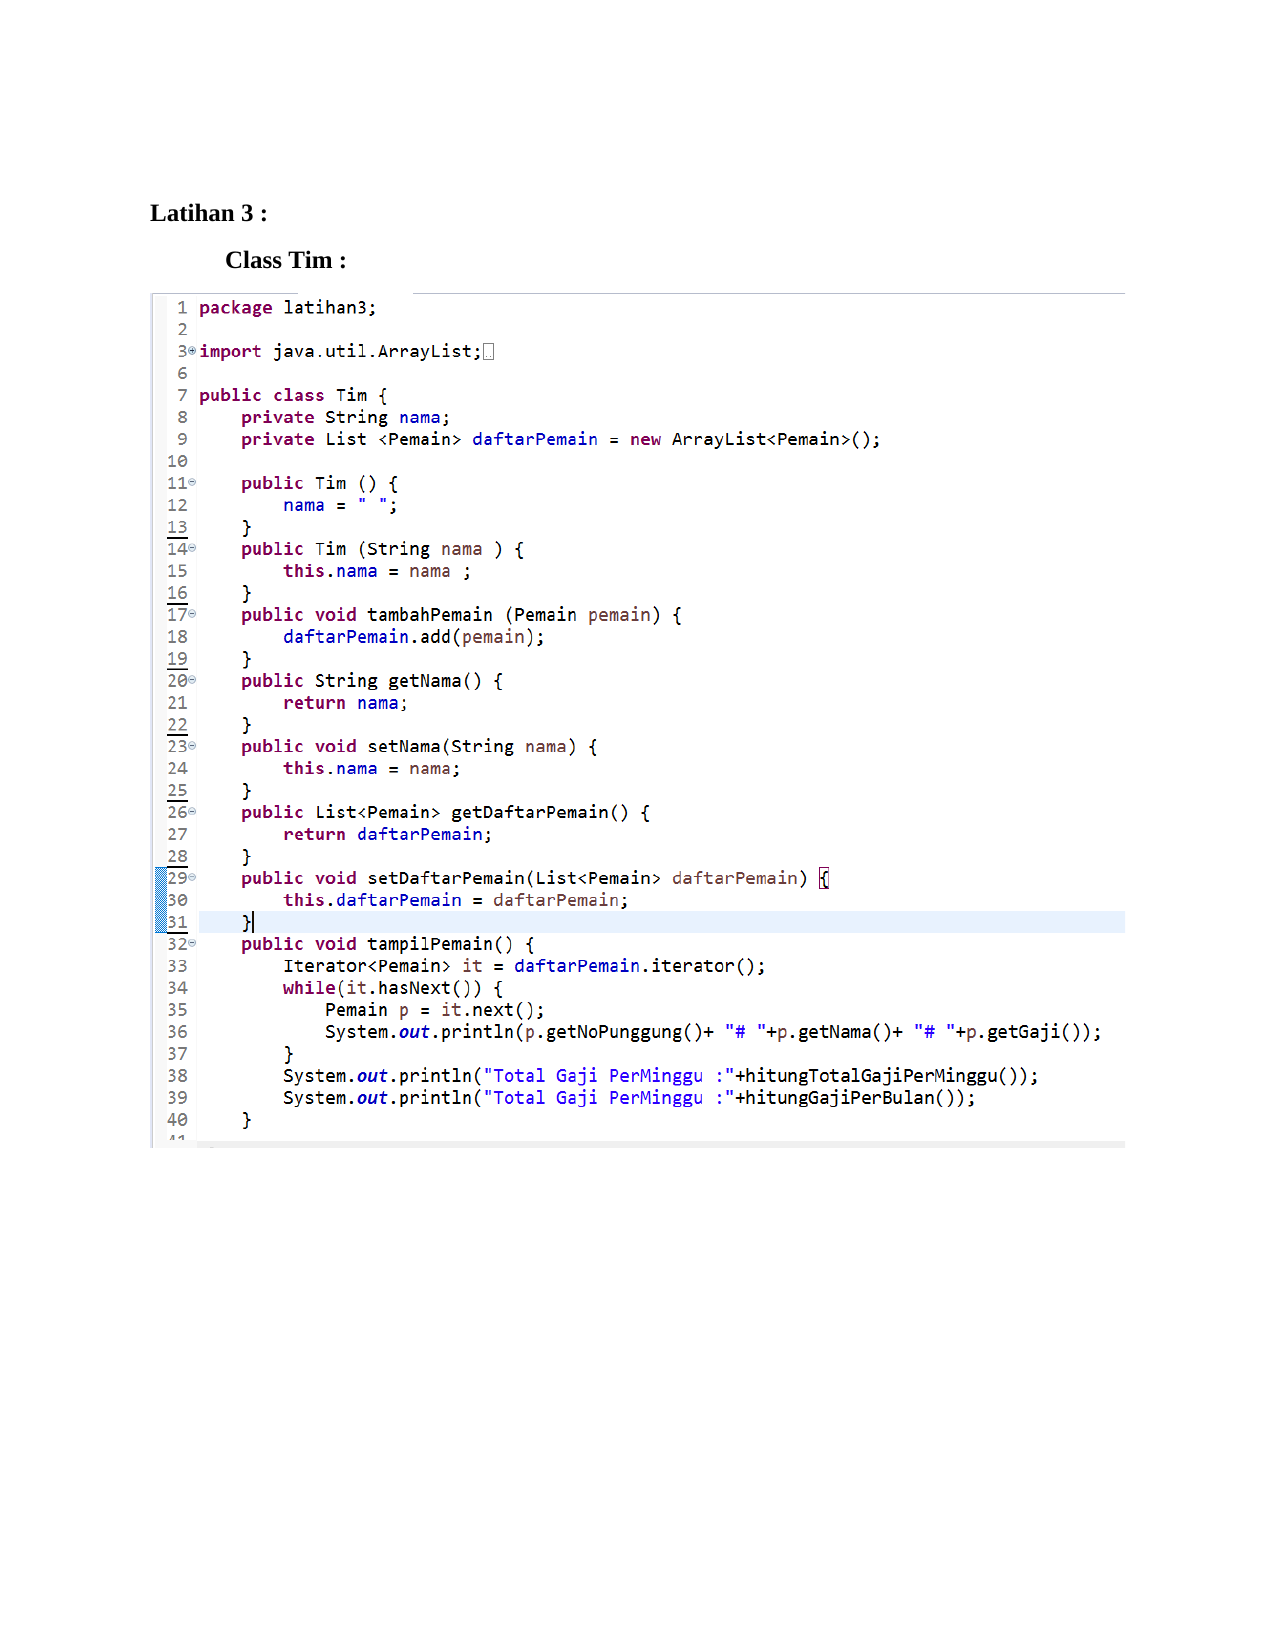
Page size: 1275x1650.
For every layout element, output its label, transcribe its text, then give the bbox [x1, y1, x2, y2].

picture [150, 293, 1125, 1148]
text Class Tim : [150, 245, 1125, 274]
text Latihan 3 : [150, 198, 1125, 226]
